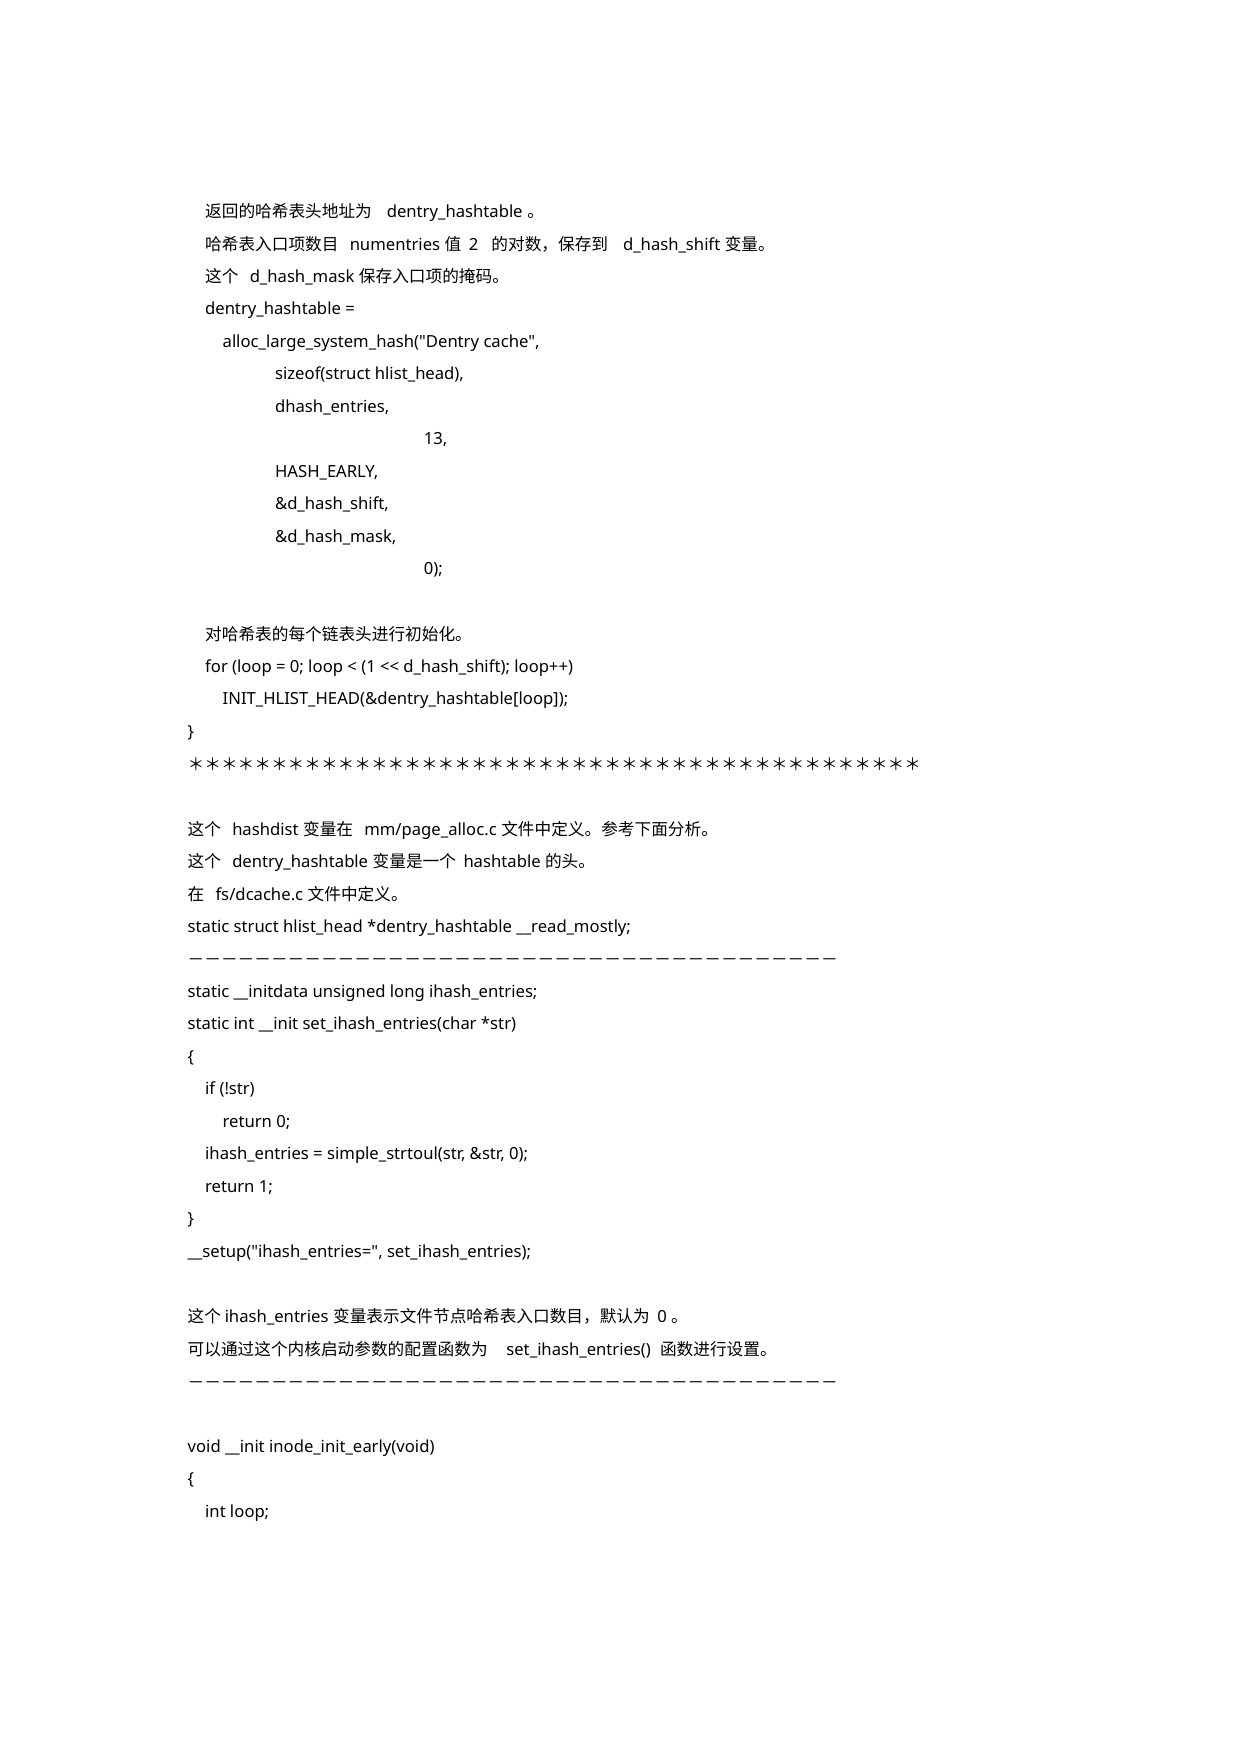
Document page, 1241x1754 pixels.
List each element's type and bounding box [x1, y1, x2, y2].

text [187, 162, 1053, 1527]
